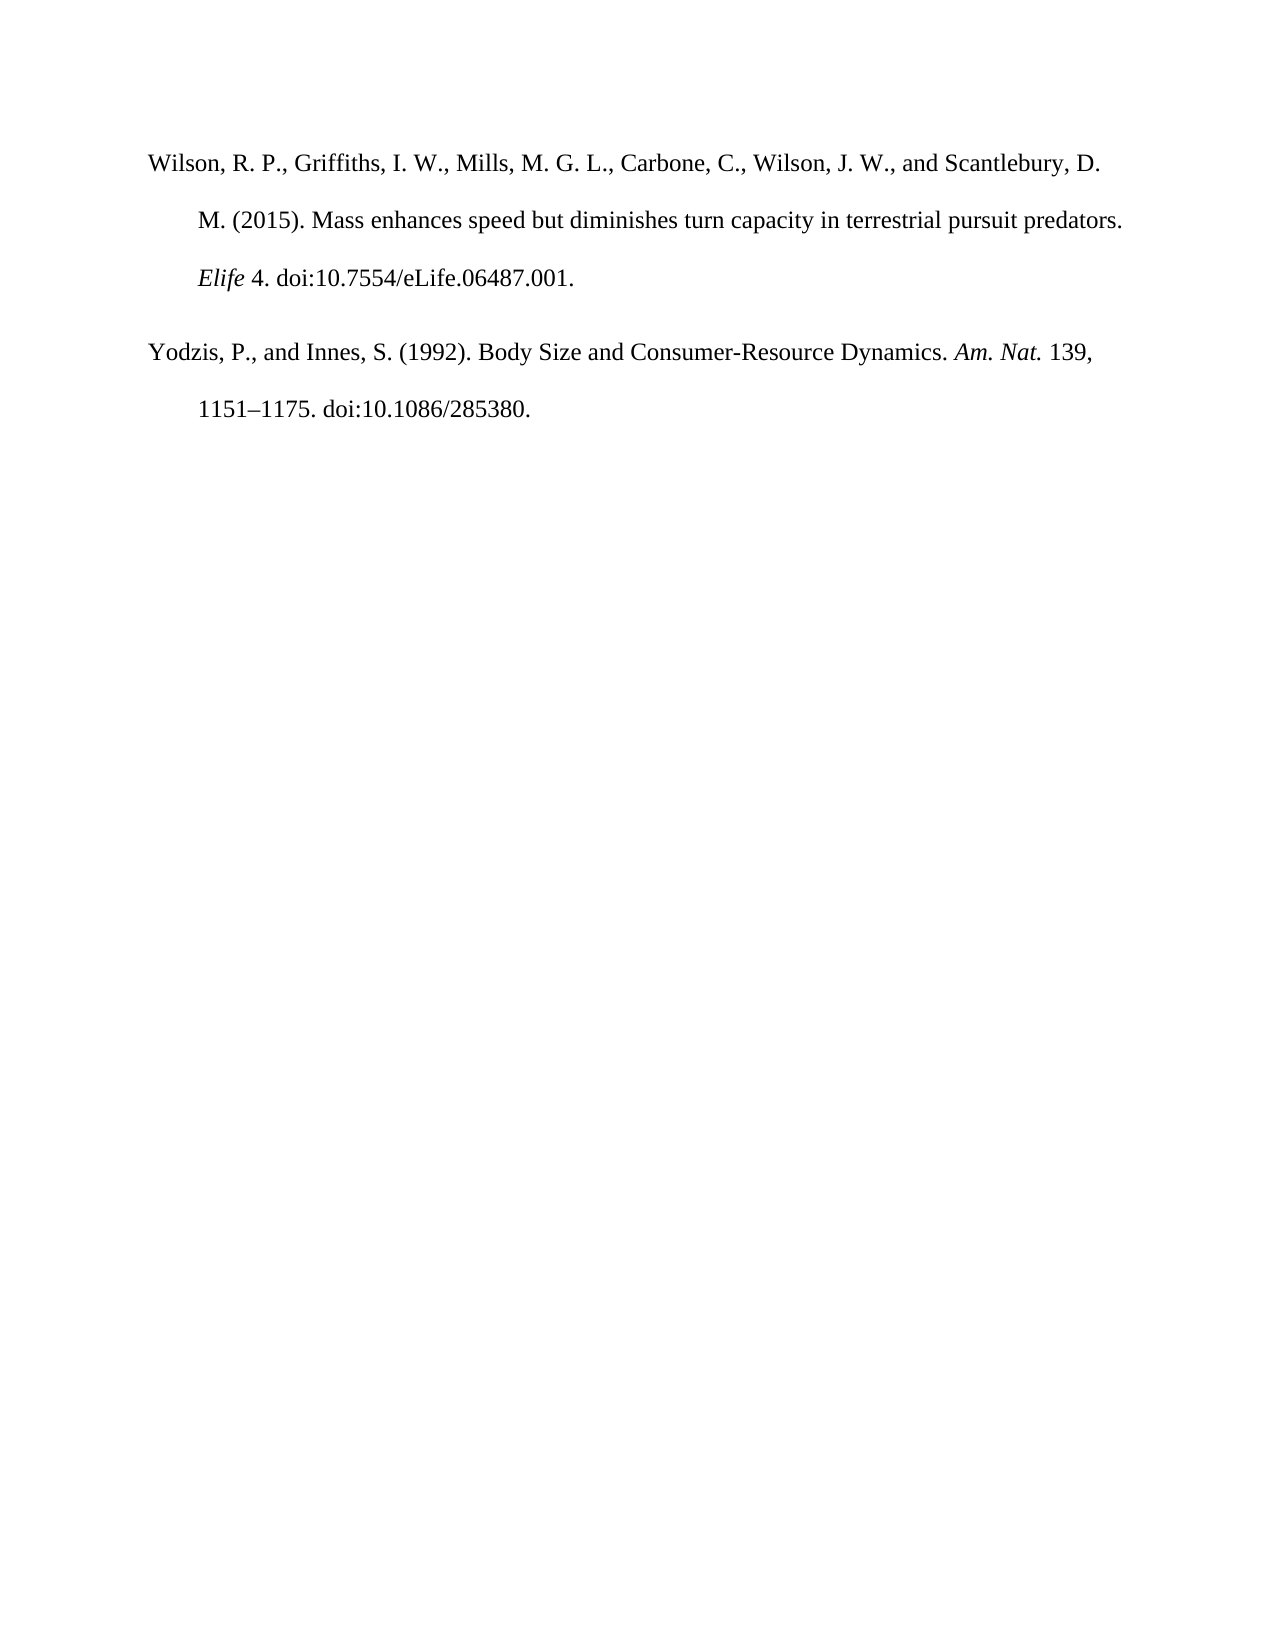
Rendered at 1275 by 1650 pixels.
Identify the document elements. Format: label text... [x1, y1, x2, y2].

text Yodzis, P., and Innes, S. (1992). Body Size and Consumer-Resource Dynamics. Am. Nat. 139, 1151–1175. doi:10.1086/285380. [148, 337, 1127, 423]
text Wilson, R. P., Griffiths, I. W., Mills, M. G. L., Carbone, C., Wilson, J. W., and Scantlebury, D. M. (2015). Mass enhances speed but diminishes turn capacity in terrestrial pursuit predators. Elife 4. doi:10.7554/eLife.06487.001. [148, 148, 1127, 291]
